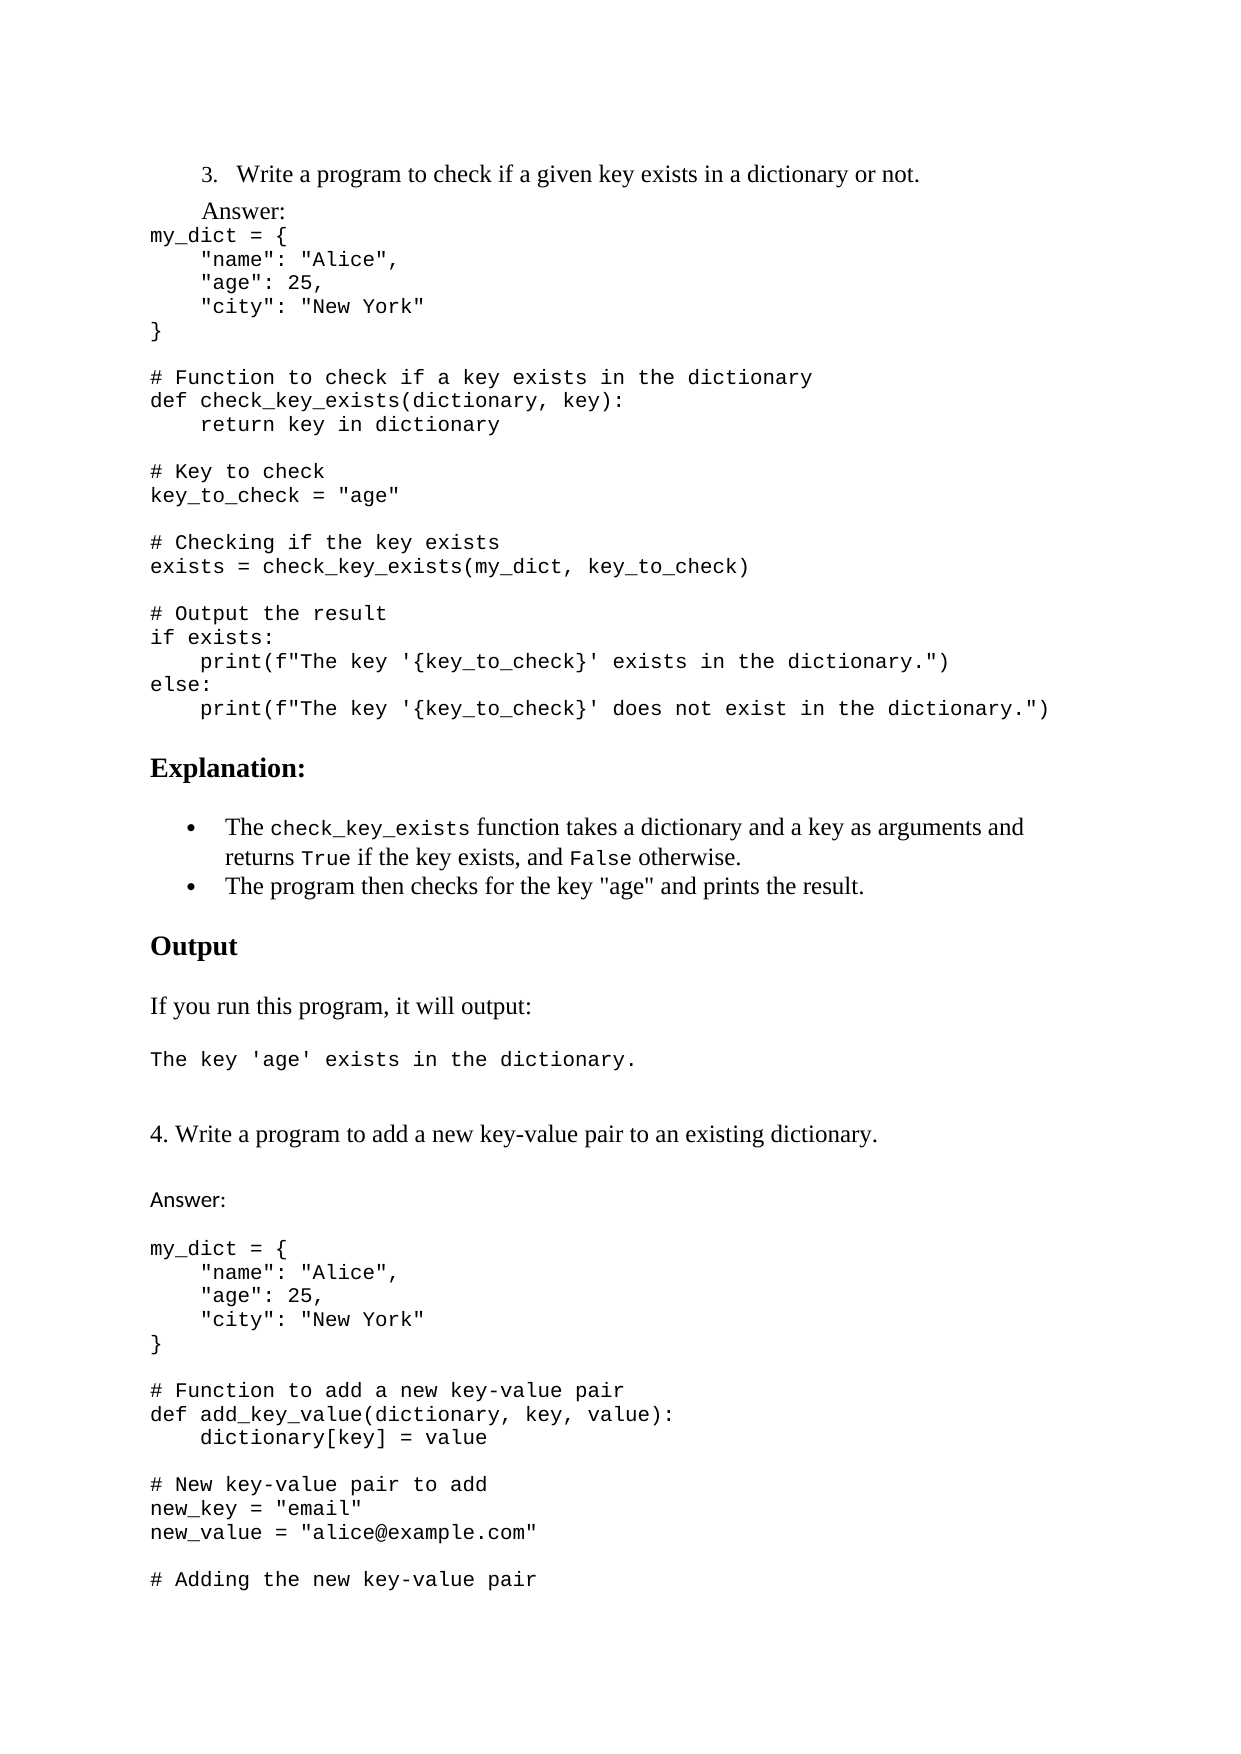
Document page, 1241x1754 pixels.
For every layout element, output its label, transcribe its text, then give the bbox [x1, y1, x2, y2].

text print(f"The key '{key_to_check}' exists in the dictionary.") [150, 651, 1090, 674]
text # Checking if the key exists [150, 532, 1090, 556]
text "age": 25, [150, 272, 1090, 296]
list Write a program to check if a given key exists in a dictionary or not. [201, 150, 1090, 187]
text # Function to add a new key-value pair [150, 1380, 1090, 1403]
text # Key to check [150, 461, 1090, 485]
text # New key-value pair to add [150, 1474, 1090, 1498]
text return key in dictionary [150, 414, 1090, 438]
text def add_key_value(dictionary, key, value): [150, 1403, 1090, 1427]
text key_to_check = "age" [150, 485, 1090, 509]
text if exists: [150, 627, 1090, 651]
text "name": "Alice", [150, 1262, 1090, 1285]
text dictionary[key] = value [150, 1427, 1090, 1451]
list The program then checks for the key "age" and prints the result. [187, 871, 1090, 900]
text "age": 25, [150, 1285, 1090, 1309]
list The check_key_exists function takes a dictionary and a key as arguments and returns True if the key exists, and False otherwise. [187, 812, 1090, 871]
text # Adding the new key-value pair [150, 1569, 1090, 1593]
text print(f"The key '{key_to_check}' does not exist in the dictionary.") [150, 698, 1090, 722]
text } [150, 1333, 1090, 1356]
text If you run this program, it will output: [150, 991, 1090, 1020]
text Explanation: [150, 751, 1090, 783]
text } [150, 319, 1090, 343]
text my_dict = { [150, 1238, 1090, 1262]
text def check_key_exists(dictionary, key): [150, 391, 1090, 414]
text The key 'age' exists in the dictionary. [150, 1049, 1090, 1072]
text Output [150, 929, 1090, 962]
text # Output the result [150, 603, 1090, 627]
text Answer: [201, 187, 1090, 225]
text else: [150, 674, 1090, 698]
text "name": "Alice", [150, 249, 1090, 272]
text new_value = "alice@example.com" [150, 1522, 1090, 1545]
text "city": "New York" [150, 1309, 1090, 1333]
text new_key = "email" [150, 1498, 1090, 1522]
text # Function to check if a key exists in the dictionary [150, 367, 1090, 391]
text 4. Write a program to add a new key-value pair to an existing dictionary. [150, 1110, 1090, 1147]
text exists = check_key_exists(my_dict, key_to_check) [150, 556, 1090, 580]
text my_dict = { [150, 225, 1090, 249]
text Answer: [150, 1185, 1090, 1213]
text "city": "New York" [150, 296, 1090, 319]
